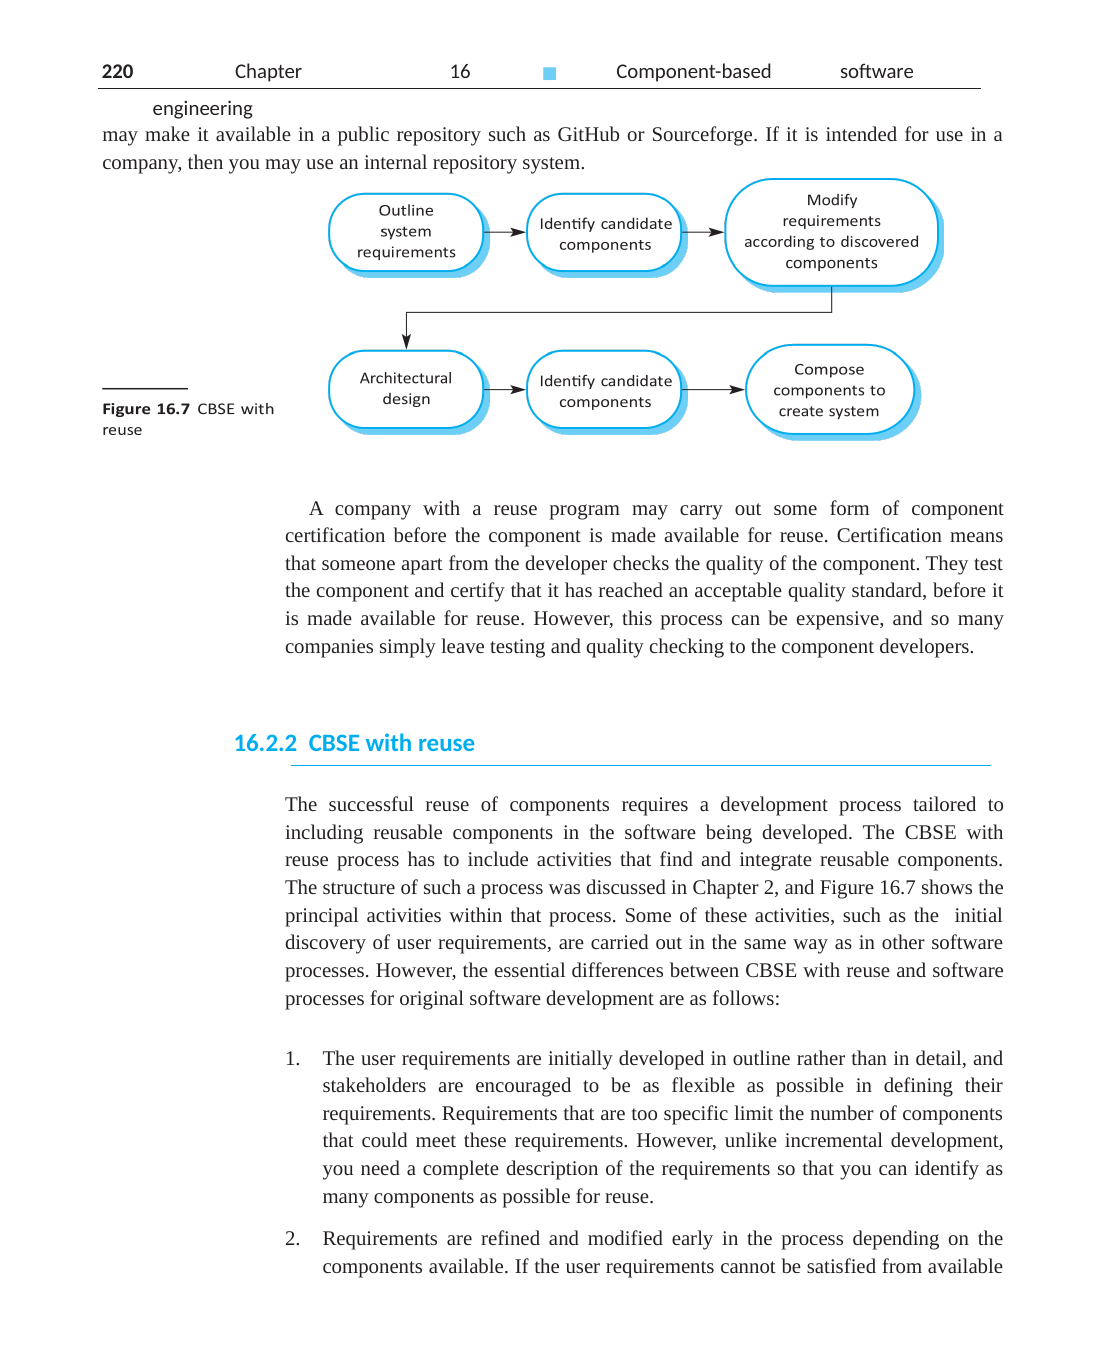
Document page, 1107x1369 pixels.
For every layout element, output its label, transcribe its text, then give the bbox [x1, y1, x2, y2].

subtitle 16.2.2 CBSE with reuse [101, 727, 1002, 758]
picture [101, 177, 944, 441]
text A company with a reuse program may carry out some form of component certification before the component is made available for reuse. Certification means that someone apart from the developer checks the quality of the component. They test the component and certify that it has reached an acceptable quality standard, before it is made available for reuse. However, this process can be expensive, and so many companies simply leave testing and quality checking to the component developers. [285, 496, 1004, 658]
list The user requirements are initially developed in outline rather than in detail, and stakeholders are encouraged to be as flexible as possible in defining their requirements. Requirements that are too specific limit the number of components that could meet these requirements. However, unlike incremental development, you need a complete description of the requirements so that you can identify as many components as possible for reuse. [285, 1046, 1004, 1208]
text The successful reuse of components requires a development process tailored to including reusable components in the software being developed. The CBSE with reuse process has to include activities that find and integrate reusable components. The structure of such a process was discussed in Chapter 2, and Figure 16.7 shows the principal activities within that process. Some of these activities, such as the initial discovery of user requirements, are carried out in the same way as in other software processes. However, the essential differences between CBSE with reuse and software processes for original software development are as follows: [285, 792, 1004, 1009]
picture [727, 181, 936, 284]
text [102, 122, 1004, 174]
